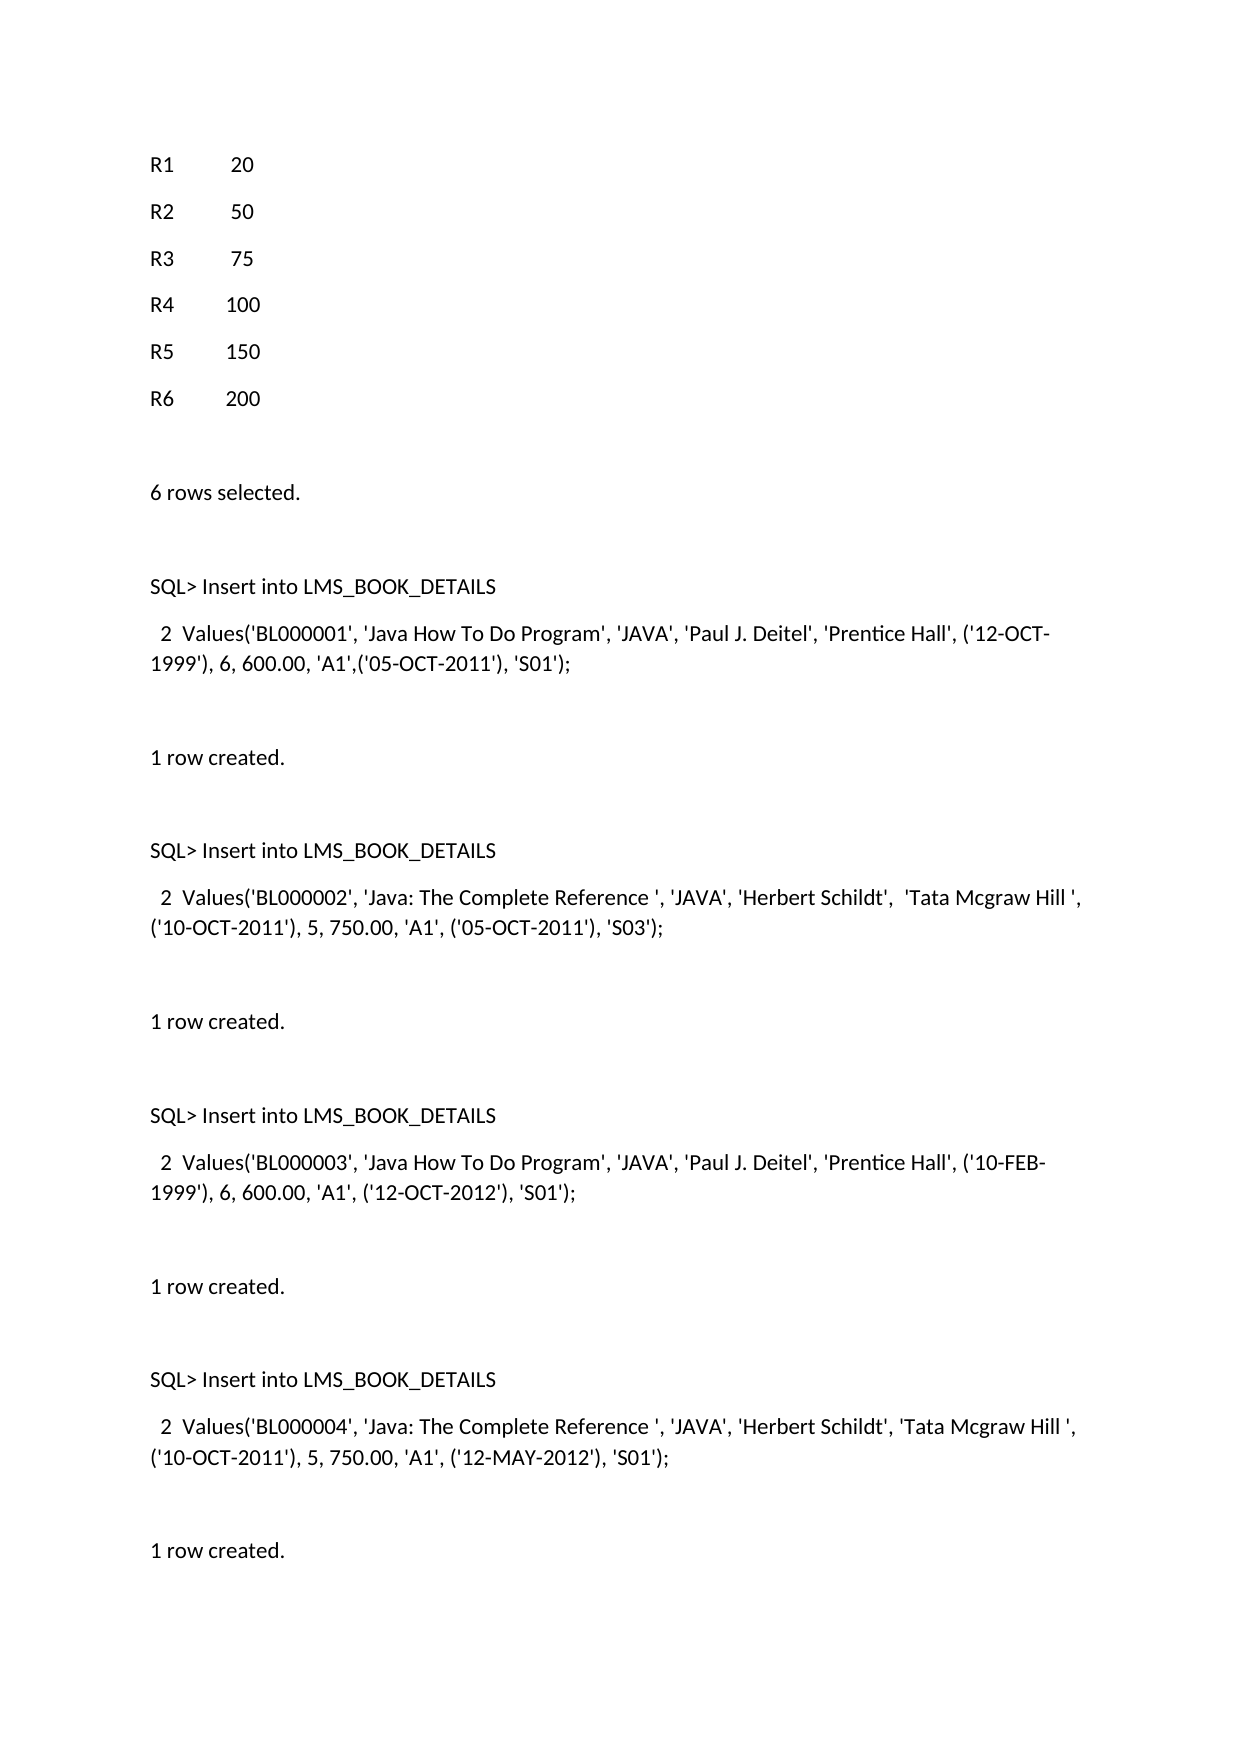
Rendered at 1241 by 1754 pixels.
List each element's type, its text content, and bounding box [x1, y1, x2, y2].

text 6 rows selected. [150, 478, 1090, 506]
text R2 50 [150, 197, 1090, 225]
text 2 Values('BL000004', 'Java: The Complete Reference ', 'JAVA', 'Herbert Schildt', 'Tata Mcgraw Hill ', ('10-OCT-2011'), 5, 750.00, 'A1', ('12-MAY-2012'), 'S01'); [150, 1412, 1090, 1471]
text SQL> Insert into LMS_BOOK_DETAILS [150, 572, 1090, 600]
text SQL> Insert into LMS_BOOK_DETAILS [150, 836, 1090, 864]
text 2 Values('BL000003', 'Java How To Do Program', 'JAVA', 'Paul J. Deitel', 'Prentice Hall', ('10-FEB-1999'), 6, 600.00, 'A1', ('12-OCT-2012'), 'S01'); [150, 1148, 1090, 1206]
text R1 20 [150, 150, 1090, 178]
text 2 Values('BL000002', 'Java: The Complete Reference ', 'JAVA', 'Herbert Schildt', 'Tata Mcgraw Hill ', ('10-OCT-2011'), 5, 750.00, 'A1', ('05-OCT-2011'), 'S03'); [150, 883, 1090, 942]
text SQL> Insert into LMS_BOOK_DETAILS [150, 1101, 1090, 1129]
text 1 row created. [150, 743, 1090, 771]
text 1 row created. [150, 1272, 1090, 1300]
text SQL> Insert into LMS_BOOK_DETAILS [150, 1366, 1090, 1394]
text R6 200 [150, 384, 1090, 412]
text 2 Values('BL000001', 'Java How To Do Program', 'JAVA', 'Paul J. Deitel', 'Prentice Hall', ('12-OCT-1999'), 6, 600.00, 'A1',('05-OCT-2011'), 'S01'); [150, 619, 1090, 677]
text R4 100 [150, 291, 1090, 319]
text R3 75 [150, 244, 1090, 272]
text R5 150 [150, 337, 1090, 366]
text 1 row created. [150, 1007, 1090, 1035]
text 1 row created. [150, 1536, 1090, 1564]
